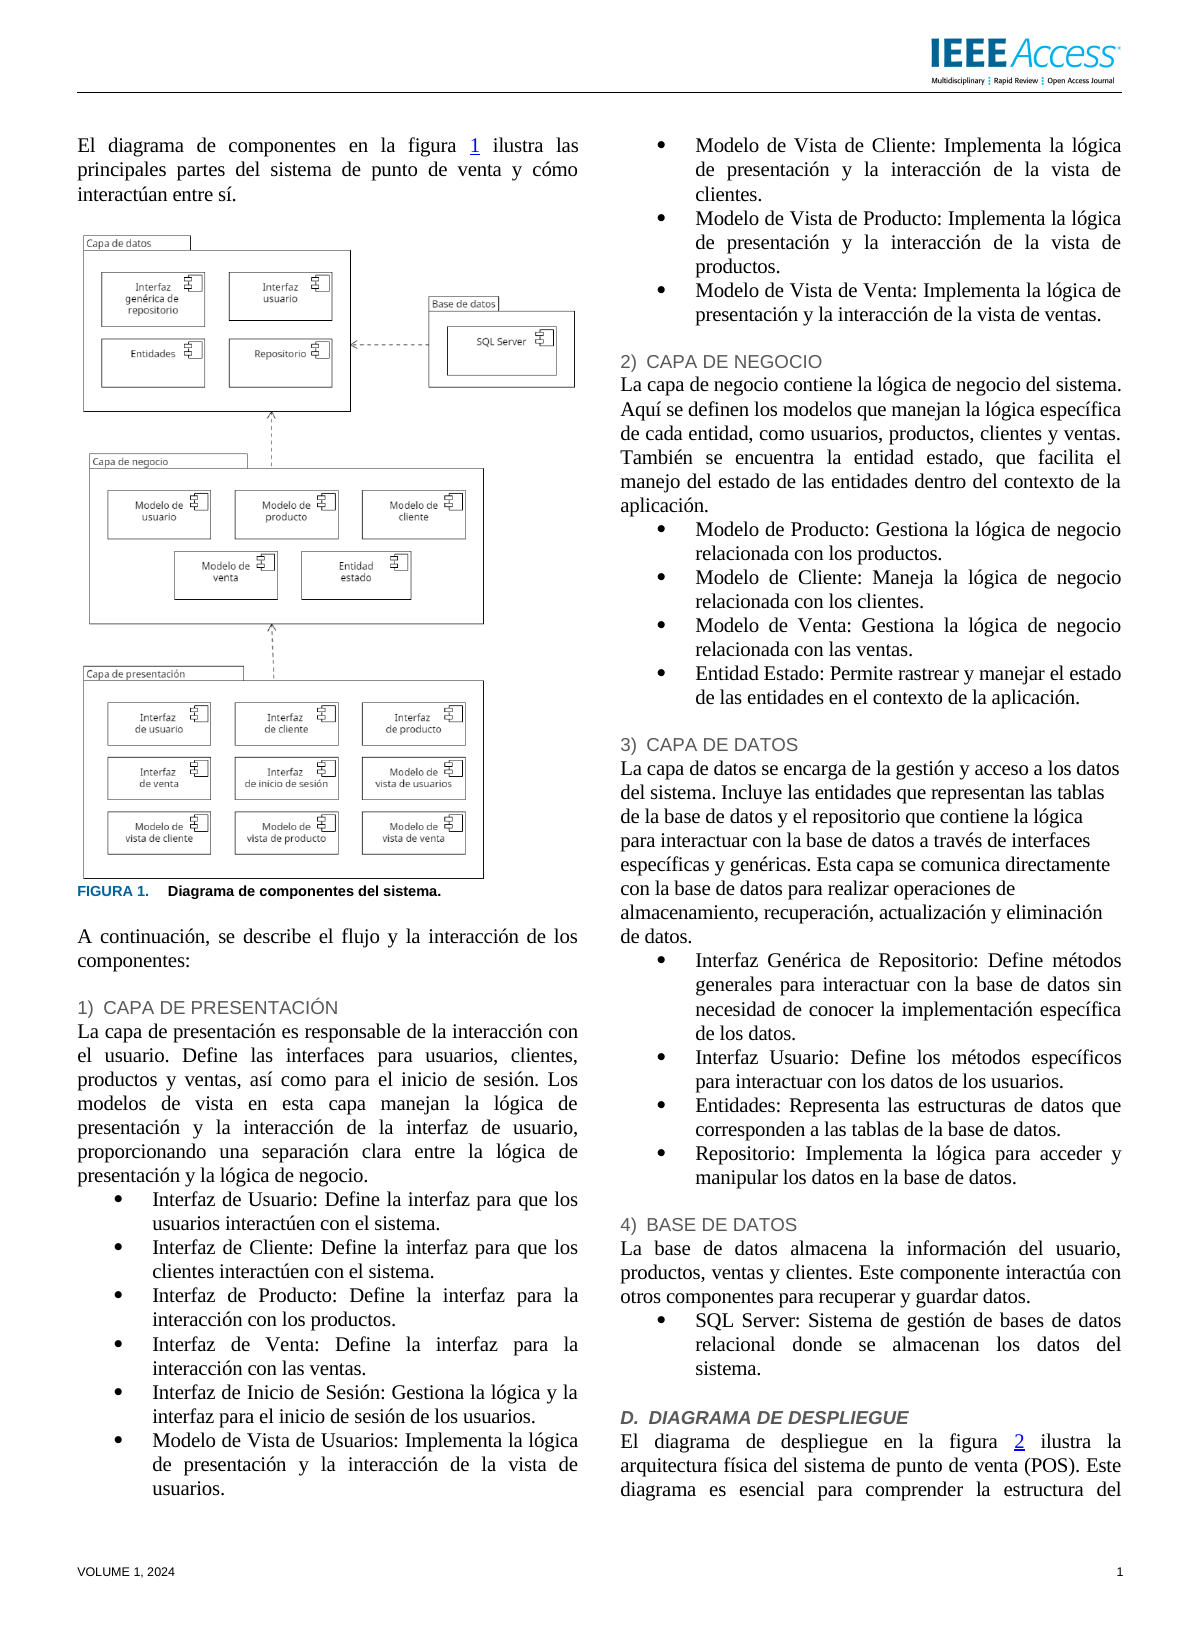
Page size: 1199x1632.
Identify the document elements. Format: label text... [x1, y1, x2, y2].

list Modelo de Producto: Gestiona la lógica de negocio relacionada con los productos. [658, 517, 1122, 565]
text A continuación, se describe el flujo y la interacción de los componentes: [77, 924, 578, 972]
list Modelo de Venta: Gestiona la lógica de negocio relacionada con las ventas. [658, 613, 1122, 661]
text El diagrama de componentes en la figura 1 ilustra las principales partes del sistema de punto de venta y cómo interactúan entre sí. [77, 133, 578, 206]
text 3) CAPA DE DATOS [620, 734, 1122, 756]
list Interfaz Genérica de Repositorio: Define métodos generales para interactuar con la base de datos sin necesidad de conocer la implementación específica de los datos. [658, 948, 1122, 1044]
list Modelo de Vista de Cliente: Implementa la lógica de presentación y la interacción de la vista de clientes. [658, 133, 1122, 206]
list Modelo de Vista de Venta: Implementa la lógica de presentación y la interacción de la vista de ventas. [658, 278, 1122, 326]
text La capa de presentación es responsable de la interacción con el usuario. Define las interfaces para usuarios, clientes, productos y ventas, así como para el inicio de sesión. Los modelos de vista en esta capa manejan la lógica de presentación y la interacción de la interfaz de usuario, proporcionando una separación clara entre la lógica de presentación y la lógica de negocio. [77, 1019, 578, 1187]
list Interfaz de Cliente: Define la interfaz para que los clientes interactúen con el sistema. [114, 1235, 578, 1283]
text 2) CAPA DE NEGOCIO [620, 351, 1122, 372]
list Repositorio: Implementa la lógica para acceder y manipular los datos en la base de datos. [658, 1141, 1122, 1189]
text La capa de datos se encarga de la gestión y acceso a los datos del sistema. Incluye las entidades que representan las tablas de la base de datos y el repositorio que contiene la lógica para interactuar con la base de datos a través de interfaces específicas y genéricas. Esta capa se comunica directamente con la base de datos para realizar operaciones de almacenamiento, recuperación, actualización y eliminación de datos. [620, 756, 1122, 948]
list Modelo de Vista de Producto: Implementa la lógica de presentación y la interacción de la vista de productos. [658, 206, 1122, 278]
text La capa de negocio contiene la lógica de negocio del sistema. Aquí se definen los modelos que manejan la lógica específica de cada entidad, como usuarios, productos, clientes y ventas. También se encuentra la entidad estado, que facilita el manejo del estado de las entidades dentro del contexto de la aplicación. [620, 372, 1122, 517]
list Modelo de Cliente: Maneja la lógica de negocio relacionada con los clientes. [658, 565, 1122, 613]
text 4) BASE DE DATOS [620, 1214, 1122, 1236]
list Modelo de Vista de Usuarios: Implementa la lógica de presentación y la interacción de la vista de usuarios. [114, 1428, 578, 1500]
text D. DIAGRAMA DE DESPLIEGUE [620, 1407, 1122, 1428]
list Interfaz de Producto: Define la interfaz para la interacción con los productos. [114, 1283, 578, 1331]
list Entidad Estado: Permite rastrear y manejar el estado de las entidades en el contexto de la aplicación. [658, 661, 1122, 709]
picture [77, 229, 580, 884]
list Interfaz Usuario: Define los métodos específicos para interactuar con los datos de los usuarios. [658, 1044, 1122, 1093]
list SQL Server: Sistema de gestión de bases de datos relacional donde se almacenan los datos del sistema. [658, 1308, 1122, 1380]
list Interfaz de Inicio de Sesión: Gestiona la lógica y la interfaz para el inicio de sesión de los usuarios. [114, 1379, 578, 1428]
list Interfaz de Usuario: Define la interfaz para que los usuarios interactúen con el sistema. [114, 1187, 578, 1235]
text La base de datos almacena la información del usuario, productos, ventas y clientes. Este componente interactúa con otros componentes para recuperar y guardar datos. [620, 1236, 1122, 1308]
list Interfaz de Venta: Define la interfaz para la interacción con las ventas. [114, 1331, 578, 1379]
picture [930, 37, 1122, 86]
list Entidades: Representa las estructuras de datos que corresponden a las tablas de la base de datos. [658, 1093, 1122, 1141]
text 1) CAPA DE PRESENTACIÓN [77, 997, 578, 1019]
text FIGURA 1. Diagrama de componentes del sistema. [77, 884, 578, 900]
